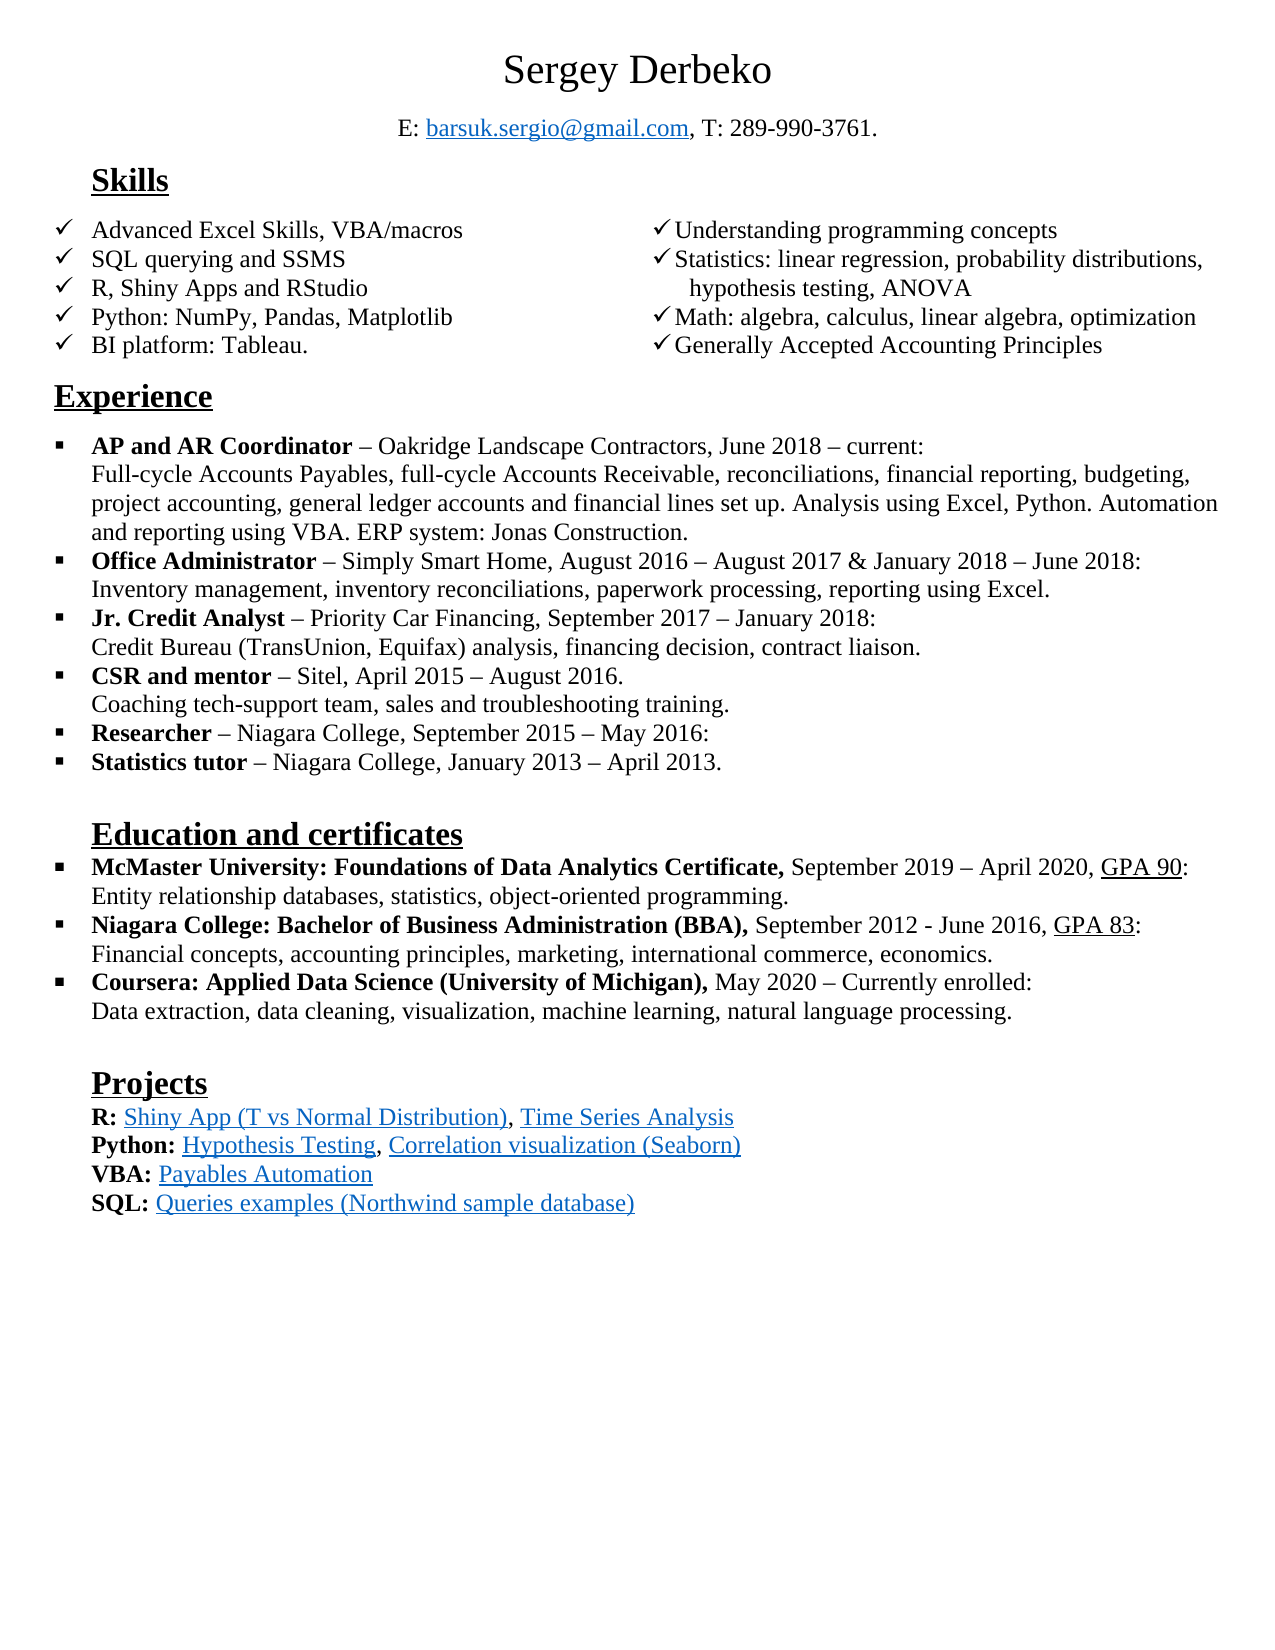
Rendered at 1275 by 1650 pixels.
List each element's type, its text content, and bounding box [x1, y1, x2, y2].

list Coaching tech-support team, sales and troubleshooting training. [91, 689, 1228, 718]
list R: Shiny App (T vs Normal Distribution), Time Series Analysis [91, 1102, 1228, 1130]
list Niagara College: Bachelor of Business Administration (BBA), September 2012 - June 2016, GPA 83: [53, 910, 1228, 939]
list BI platform: Tableau. [53, 330, 638, 359]
list Projects [91, 1063, 1228, 1102]
list VBA: Payables Automation [91, 1159, 1228, 1188]
list Coursera: Applied Data Science (University of Michigan), May 2020 – Currently enrolled: [53, 967, 1228, 996]
list SQL querying and SSMS [53, 244, 638, 273]
list Data extraction, data cleaning, visualization, machine learning, natural language processing. [91, 996, 1228, 1025]
list Jr. Credit Analyst – Priority Car Financing, September 2017 – January 2018: [53, 603, 1228, 632]
list McMaster University: Foundations of Data Analytics Certificate, September 2019 – April 2020, GPA 90: [53, 852, 1228, 881]
list Office Administrator – Simply Smart Home, August 2016 – August 2017 & January 2018 – June 2018: [53, 546, 1228, 574]
text Sergey Derbeko [150, 44, 1125, 92]
list Inventory management, inventory reconciliations, paperwork processing, reporting using Excel. [91, 574, 1228, 603]
list Math: algebra, calculus, linear algebra, optimization [652, 302, 1228, 330]
list Advanced Excel Skills, VBA/macros [53, 215, 638, 244]
list Education and certificates [91, 814, 1228, 852]
text Experience [53, 376, 1228, 414]
list SQL: Queries examples (Northwind sample database) [91, 1188, 1228, 1217]
list Understanding programming concepts [652, 215, 1228, 244]
list Python: Hypothesis Testing, Correlation visualization (Seaborn) [91, 1130, 1228, 1159]
text E: barsuk.sergio@gmail.com, T: 289-990-3761. [150, 113, 1125, 141]
list Entity relationship databases, statistics, object-oriented programming. [91, 881, 1228, 910]
list Researcher – Niagara College, September 2015 – May 2016: [53, 718, 1228, 747]
list CSR and mentor – Sitel, April 2015 – August 2016. [53, 661, 1228, 689]
text Skills [91, 160, 1228, 199]
list Financial concepts, accounting principles, marketing, international commerce, economics. [91, 939, 1228, 967]
list R, Shiny Apps and RStudio [53, 273, 638, 302]
list Statistics tutor – Niagara College, January 2013 – April 2013. [53, 747, 1228, 776]
list AP and AR Coordinator – Oakridge Landscape Contractors, June 2018 – current: [53, 431, 1228, 459]
list Statistics: linear regression, probability distributions, hypothesis testing, ANOVA [652, 244, 1228, 302]
list Credit Bureau (TransUnion, Equifax) analysis, financing decision, contract liaison. [91, 632, 1228, 661]
list Generally Accepted Accounting Principles [652, 330, 1228, 359]
list Full-cycle Accounts Payables, full-cycle Accounts Receivable, reconciliations, financial reporting, budgeting, project accounting, general ledger accounts and financial lines set up. Analysis using Excel, Python. Automation and reporting using VBA. ERP system: Jonas Construction. [91, 459, 1228, 546]
list Python: NumPy, Pandas, Matplotlib [53, 302, 638, 330]
